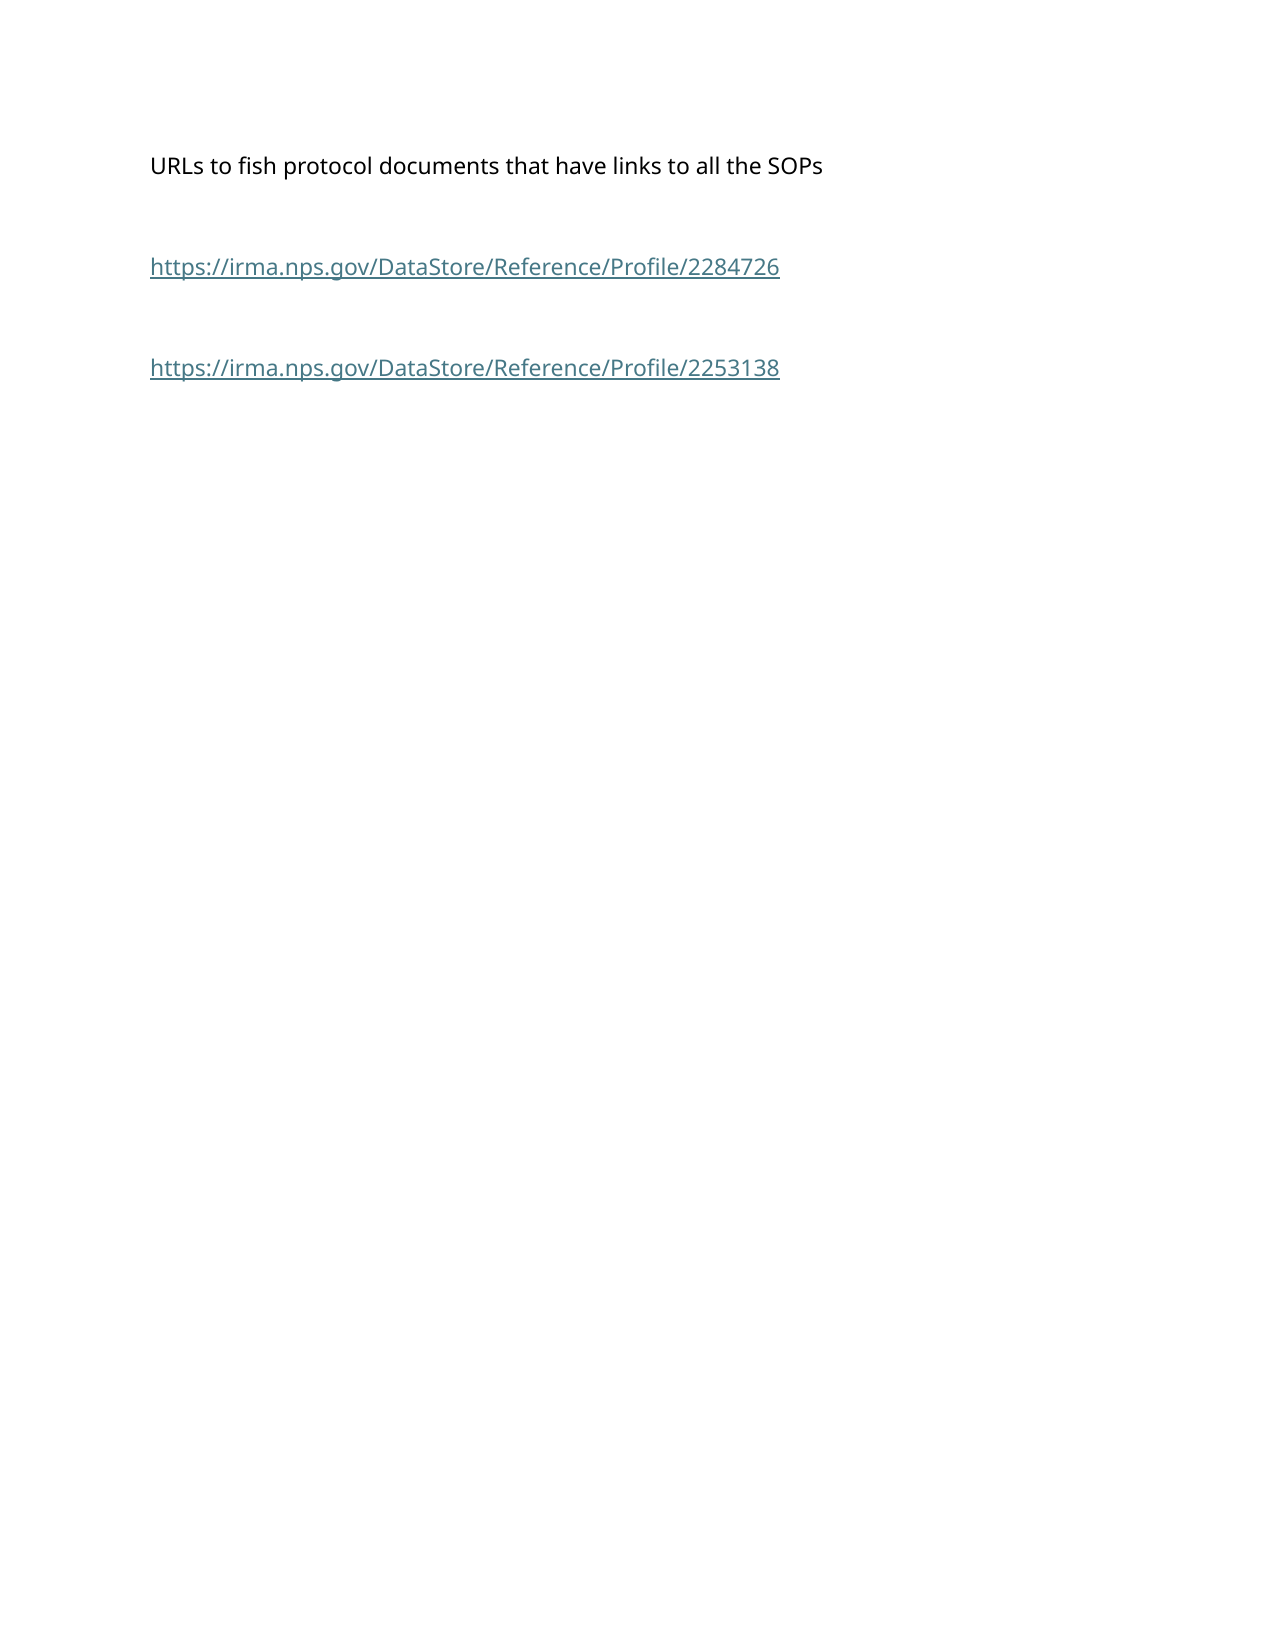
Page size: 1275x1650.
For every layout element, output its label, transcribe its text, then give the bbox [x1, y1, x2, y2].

text https://irma.nps.gov/DataStore/Reference/Profile/2284726 [150, 251, 1125, 282]
text URLs to fish protocol documents that have links to all the SOPs [150, 150, 1125, 181]
text https://irma.nps.gov/DataStore/Reference/Profile/2253138 [150, 352, 1125, 383]
